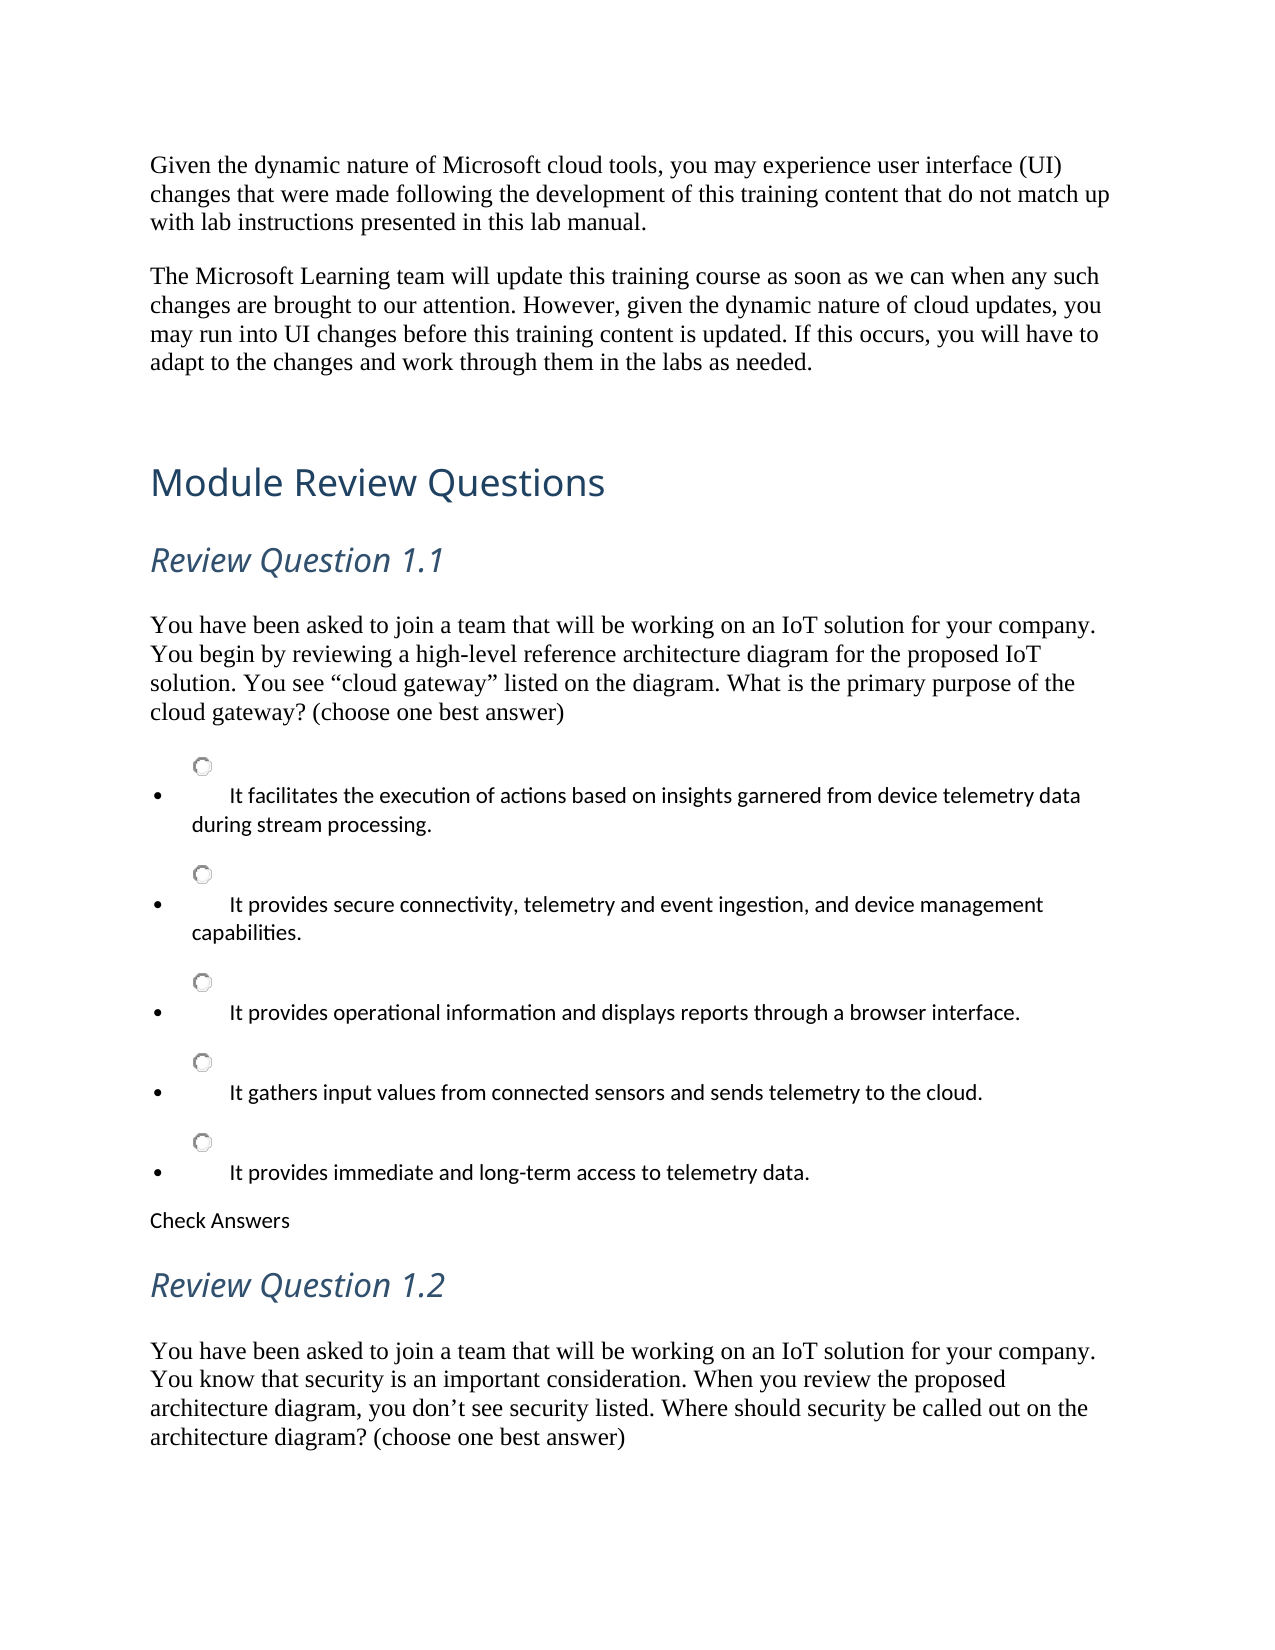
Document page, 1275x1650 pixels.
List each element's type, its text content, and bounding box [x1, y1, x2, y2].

text Check Answers [150, 1207, 1125, 1234]
subtitle Review Question 1.1 [150, 537, 1125, 582]
subtitle Module Review Questions [150, 456, 1125, 507]
list It gathers input values from connected sensors and sends telemetry to the cloud. [154, 1047, 1125, 1106]
text You have been asked to join a team that will be working on an IoT solution for your company. You know that security is an important consideration. When you review the proposed architecture diagram, you don’t see security listed. Where should security be called out on the architecture diagram? (choose one best answer) [150, 1336, 1125, 1451]
text You have been asked to join a team that will be working on an IoT solution for your company. You begin by reviewing a high-level reference architecture diagram for the proposed IoT solution. You see “cloud gateway” listed on the diagram. What is the primary purpose of the cloud gateway? (choose one best answer) [150, 611, 1125, 726]
subtitle Review Question 1.2 [150, 1262, 1125, 1307]
list It provides secure connectivity, telemetry and event ingestion, and device management capabilities. [154, 858, 1125, 946]
list It provides operational information and displays reports through a browser interface. [154, 967, 1125, 1026]
text Given the dynamic nature of Microsoft cloud tools, you may experience user interface (UI) changes that were made following the development of this training content that do not match up with lab instructions presented in this lab manual. [150, 150, 1125, 236]
list It provides immediate and long-term access to telemetry data. [154, 1127, 1125, 1186]
list It facilitates the execution of actions based on insights garnered from device telemetry data during stream processing. [154, 751, 1125, 838]
text The Microsoft Learning team will update this training course as soon as we can when any such changes are brought to our attention. However, given the dynamic nature of cloud updates, you may run into UI changes before this training content is updated. If this occurs, you will have to adapt to the changes and work through them in the labs as needed. [150, 261, 1125, 376]
